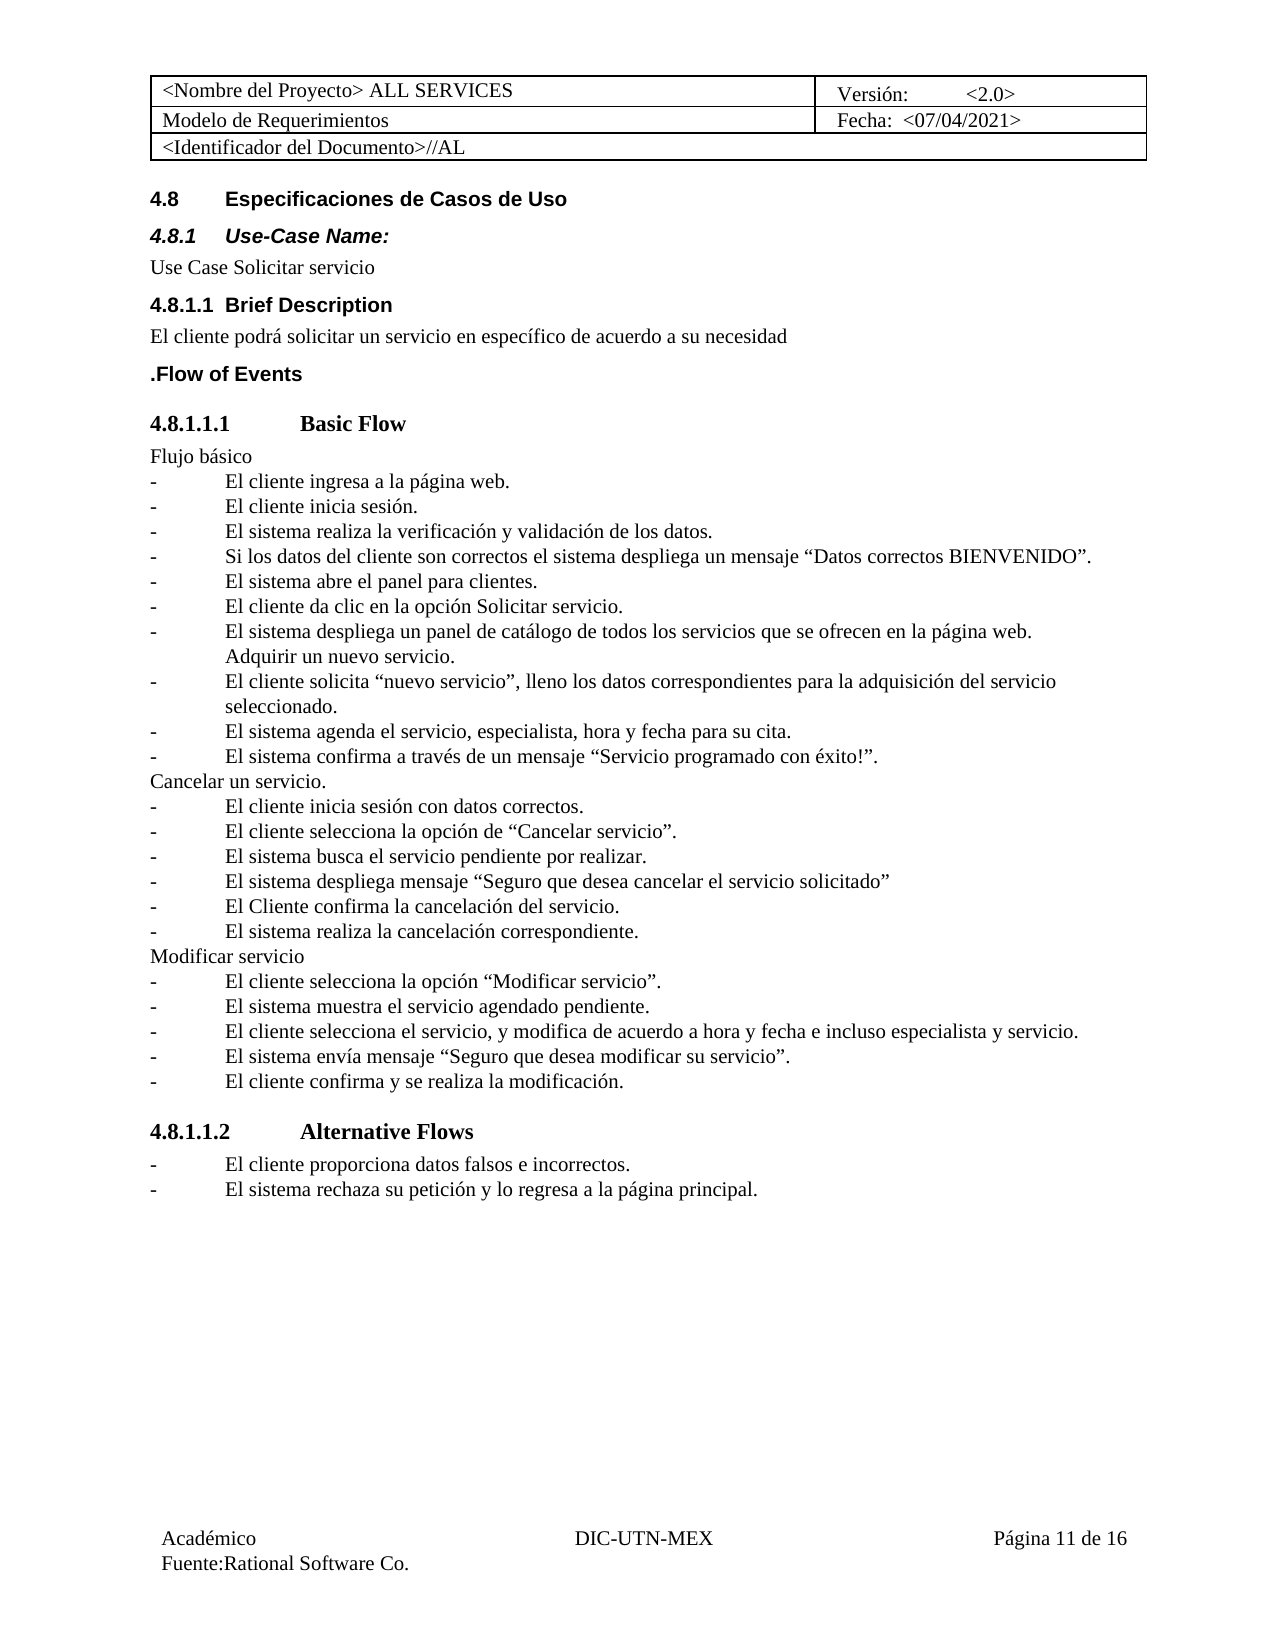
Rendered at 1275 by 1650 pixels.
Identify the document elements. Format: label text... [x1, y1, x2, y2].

text - El sistema realiza la cancelación correspondiente. [150, 918, 1125, 943]
text - Si los datos del cliente son correctos el sistema despliega un mensaje “Datos correctos BIENVENIDO”. [150, 543, 1125, 568]
subtitle Alternative Flows [150, 1118, 1125, 1144]
text - El cliente inicia sesión con datos correctos. [150, 793, 1125, 818]
subtitle Use-Case Name: [150, 223, 1125, 248]
text - El sistema busca el servicio pendiente por realizar. [150, 843, 1125, 868]
text - El cliente da clic en la opción Solicitar servicio. [150, 593, 1125, 618]
subtitle Basic Flow [150, 410, 1125, 437]
text Modificar servicio [150, 943, 1125, 968]
text - El cliente selecciona la opción de “Cancelar servicio”. [150, 818, 1125, 843]
text - El sistema envía mensaje “Seguro que desea modificar su servicio”. [150, 1043, 1125, 1068]
subtitle Especificaciones de Casos de Uso [150, 185, 1125, 210]
text - El cliente selecciona la opción “Modificar servicio”. [150, 968, 1125, 993]
text - El sistema rechaza su petición y lo regresa a la página principal. [150, 1176, 1125, 1201]
text - El cliente confirma y se realiza la modificación. [150, 1068, 1125, 1093]
text Flujo básico [150, 443, 1125, 468]
text Use Case Solicitar servicio [150, 254, 1125, 279]
text El cliente podrá solicitar un servicio en específico de acuerdo a su necesidad [150, 323, 1125, 348]
text - El Cliente confirma la cancelación del servicio. [150, 893, 1125, 918]
text Cancelar un servicio. [150, 768, 1125, 793]
text - El sistema agenda el servicio, especialista, hora y fecha para su cita. [150, 718, 1125, 743]
subtitle .Flow of Events [150, 360, 1125, 385]
text - El cliente ingresa a la página web. [150, 468, 1125, 493]
text - El sistema muestra el servicio agendado pendiente. [150, 993, 1125, 1018]
text - El cliente inicia sesión. [150, 493, 1125, 518]
subtitle Brief Description [150, 292, 1125, 317]
text - El cliente selecciona el servicio, y modifica de acuerdo a hora y fecha e incluso especialista y servicio. [150, 1018, 1125, 1043]
text Adquirir un nuevo servicio. [150, 643, 1125, 668]
text - El cliente proporciona datos falsos e incorrectos. [150, 1151, 1125, 1176]
text - El sistema abre el panel para clientes. [150, 568, 1125, 593]
text - El sistema realiza la verificación y validación de los datos. [150, 518, 1125, 543]
text - El sistema confirma a través de un mensaje “Servicio programado con éxito!”. [150, 743, 1125, 768]
text - El sistema despliega un panel de catálogo de todos los servicios que se ofrecen en la página web. [150, 618, 1125, 643]
text - El cliente solicita “nuevo servicio”, lleno los datos correspondientes para la adquisición del servicio seleccionado. [150, 668, 1125, 718]
text - El sistema despliega mensaje “Seguro que desea cancelar el servicio solicitado” [150, 868, 1125, 893]
